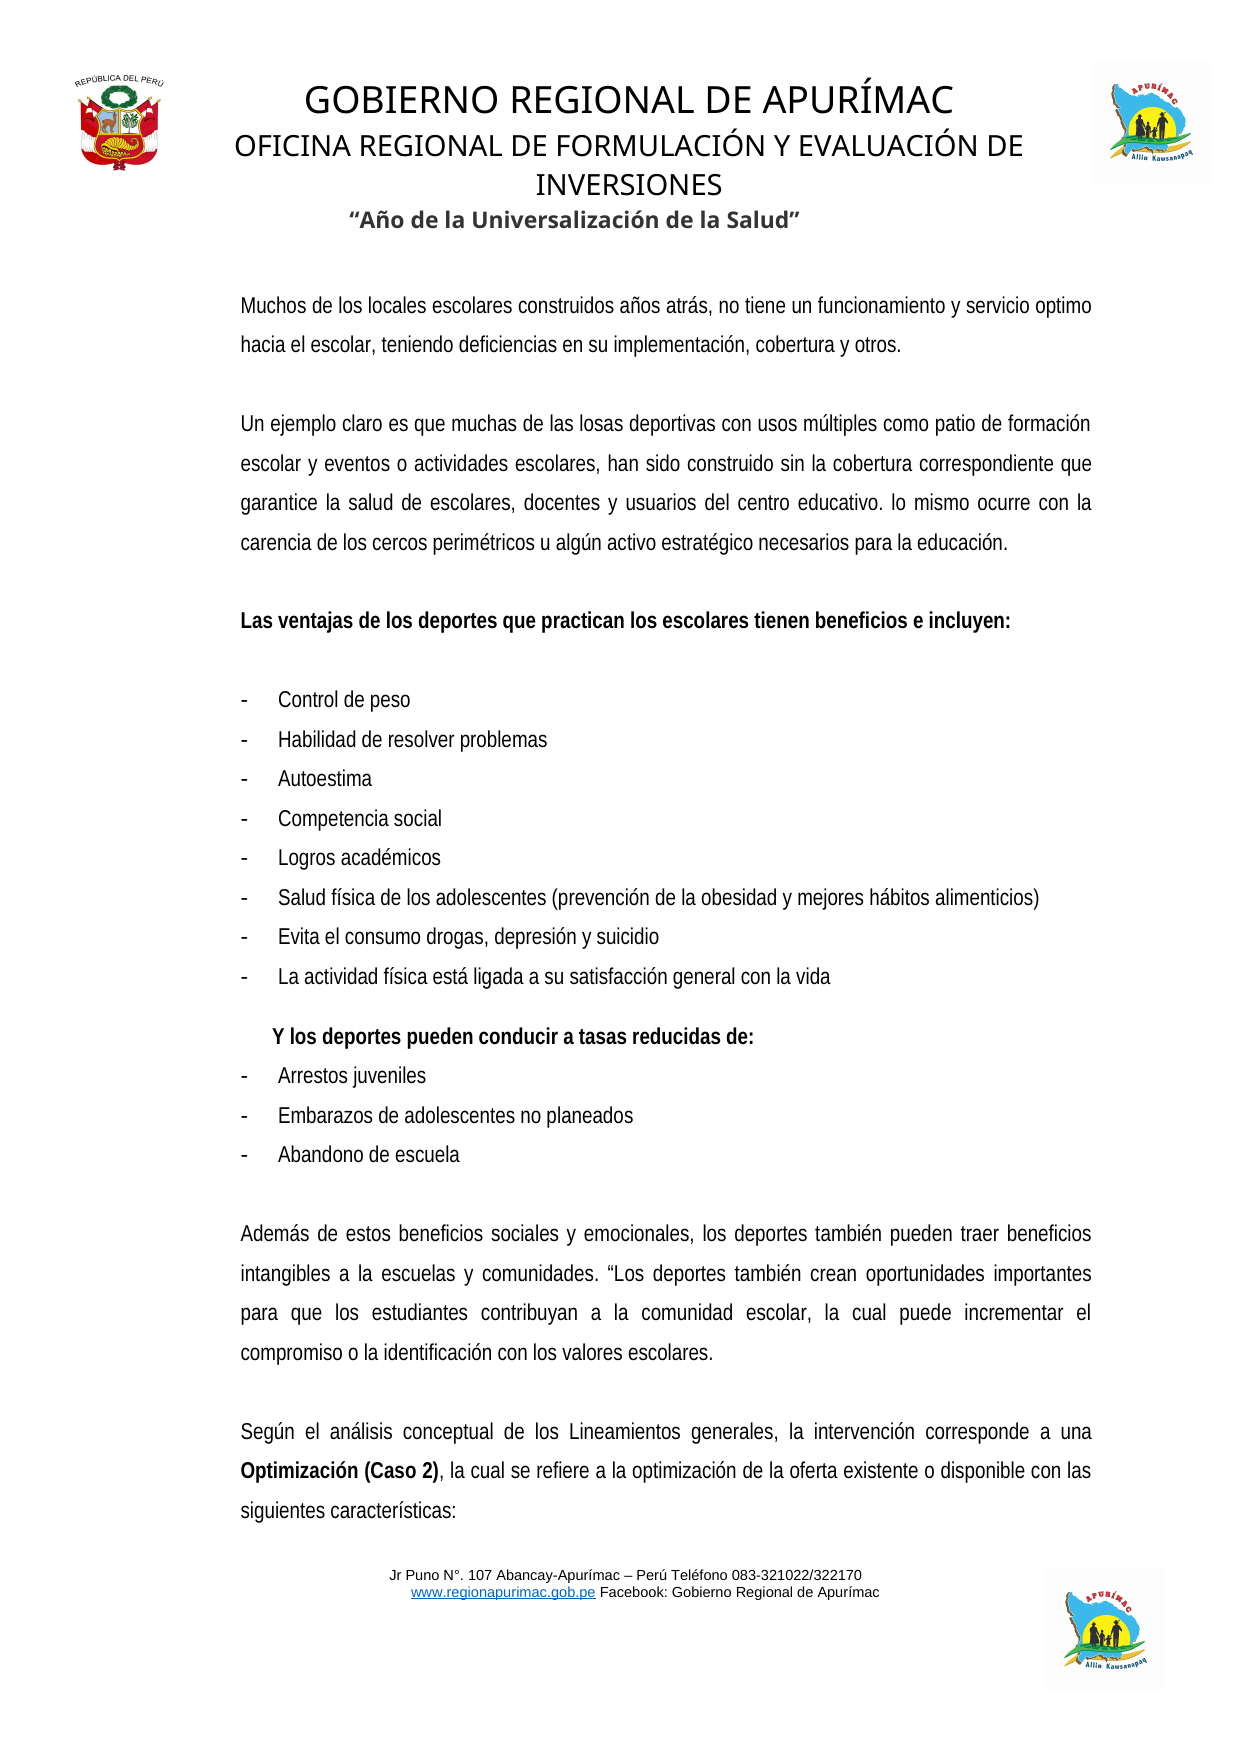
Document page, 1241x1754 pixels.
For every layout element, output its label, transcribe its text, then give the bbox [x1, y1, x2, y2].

list Embarazos de adolescentes no planeados [240, 1102, 1092, 1128]
list Habilidad de resolver problemas [240, 726, 1092, 752]
list Abandono de escuela [240, 1141, 1092, 1168]
list Muchos de los locales escolares construidos años atrás, no tiene un funcionamiento y servicio optimo hacia el escolar, teniendo deficiencias en su implementación, cobertura y otros. [240, 292, 1092, 357]
picture [72, 75, 166, 171]
list La actividad física está ligada a su satisfacción general con la vida [240, 963, 1092, 989]
picture [1092, 60, 1211, 184]
list Evita el consumo drogas, depresión y suicidio [240, 923, 1092, 949]
list Según el análisis conceptual de los Lineamientos generales, la intervención corresponde a una Optimización (Caso 2), la cual se refiere a la optimización de la oferta existente o disponible con las siguientes características: [240, 1418, 1092, 1523]
list Un ejemplo claro es que muchas de las losas deportivas con usos múltiples como patio de formación escolar y eventos o actividades escolares, han sido construido sin la cobertura correspondiente que garantice la salud de escolares, docentes y usuarios del centro educativo. lo mismo ocurre con la carencia de los cercos perimétricos u algún activo estratégico necesarios para la educación. [240, 410, 1092, 555]
picture [1046, 1568, 1165, 1692]
list Las ventajas de los deportes que practican los escolares tienen beneficios e incluyen: [240, 607, 1092, 634]
list Competencia social [240, 805, 1092, 831]
list Logros académicos [240, 844, 1092, 871]
list Salud física de los adolescentes (prevención de la obesidad y mejores hábitos alimenticios) [240, 884, 1092, 910]
list Además de estos beneficios sociales y emocionales, los deportes también pueden traer beneficios intangibles a la escuelas y comunidades. “Los deportes también crean oportunidades importantes para que los estudiantes contribuyan a la comunidad escolar, la cual puede incrementar el compromiso o la identificación con los valores escolares. [240, 1220, 1092, 1365]
list Autoestima [240, 765, 1092, 792]
list Control de peso [240, 686, 1092, 713]
text Y los deportes pueden conducir a tasas reducidas de: [240, 1023, 1092, 1049]
list Arrestos juveniles [240, 1062, 1092, 1089]
